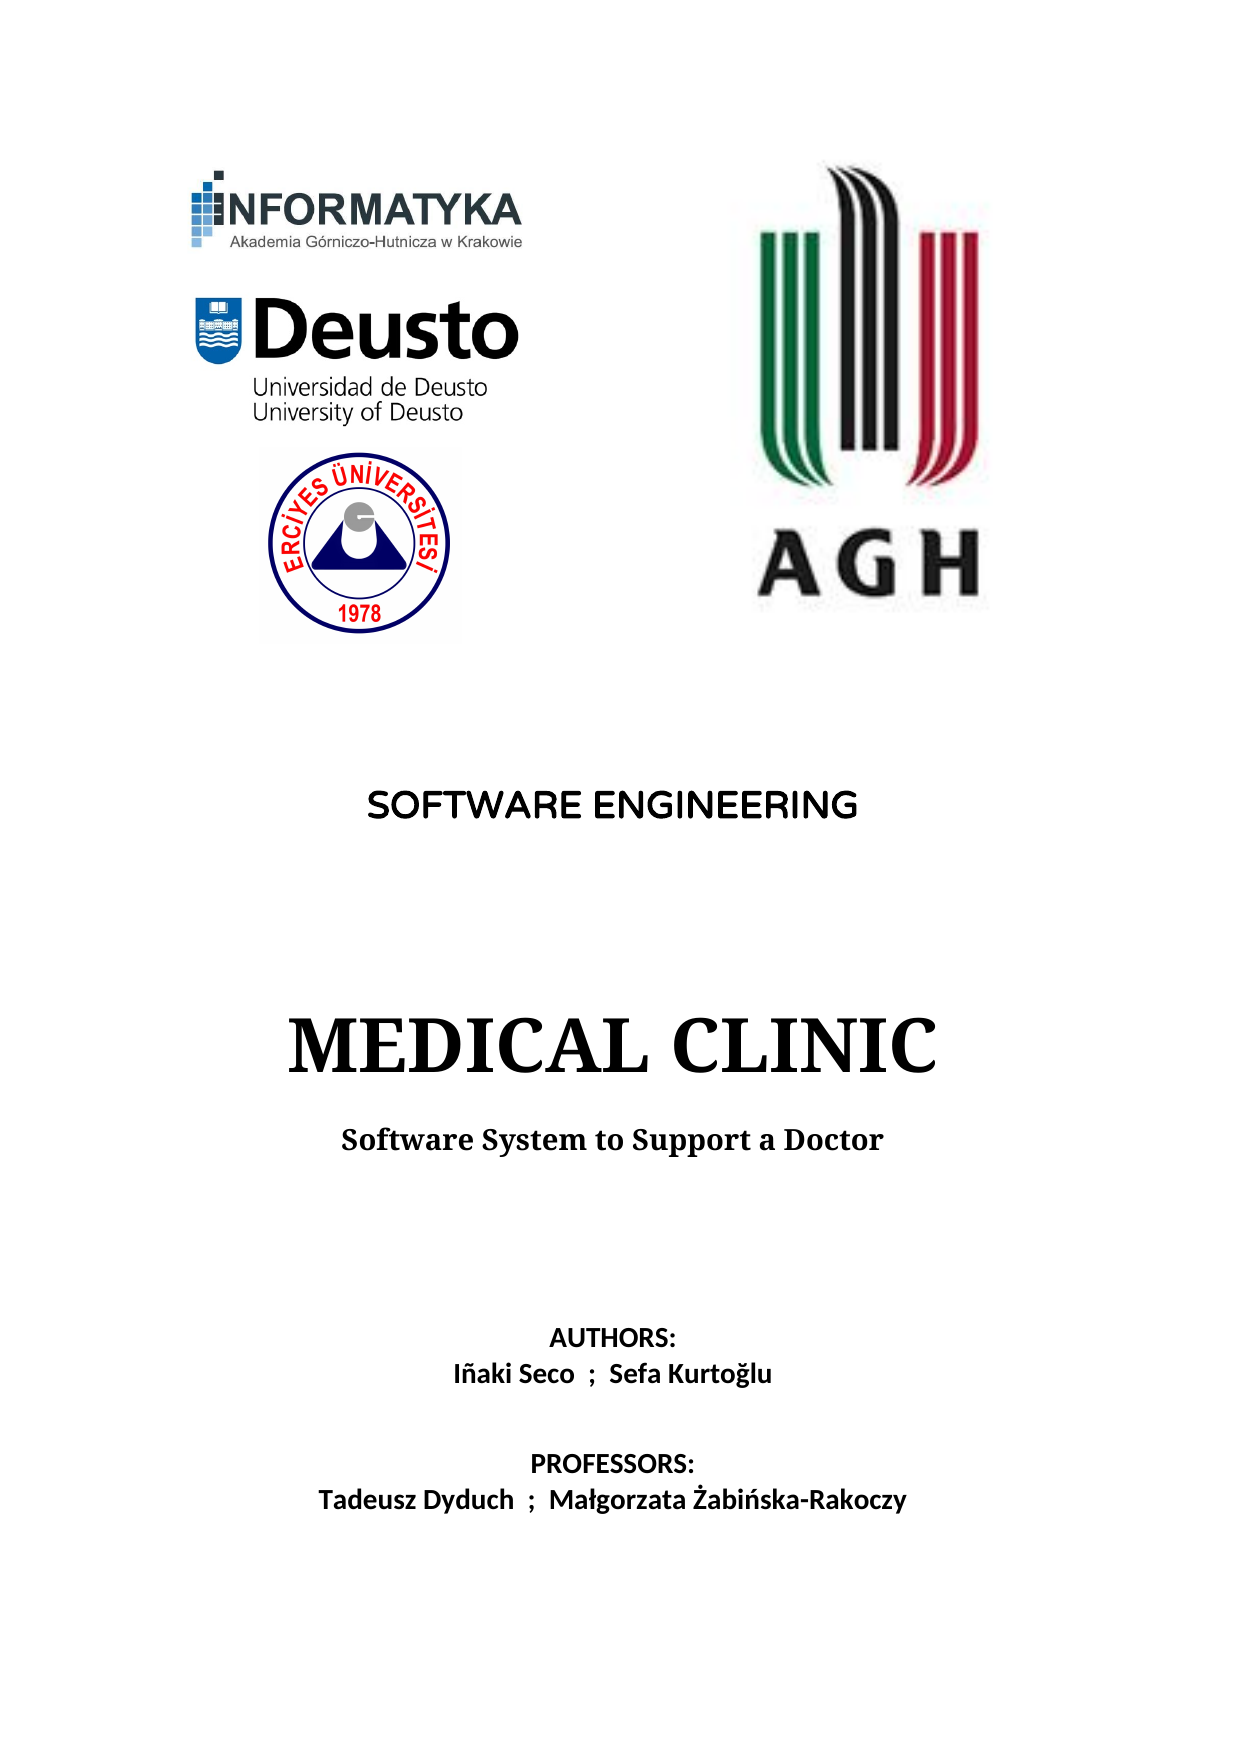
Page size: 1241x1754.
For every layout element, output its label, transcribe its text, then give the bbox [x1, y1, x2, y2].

text Iñaki Seco ; Sefa Kurtoğlu [162, 1355, 1063, 1391]
picture [171, 146, 550, 258]
picture [603, 129, 1140, 645]
picture [259, 447, 462, 644]
text PROFESSORS: [162, 1446, 1063, 1481]
text Tadeusz Dyduch ; Małgorzata Żabińska-Rakoczy [162, 1481, 1063, 1517]
text Software System to Support a Doctor [162, 1119, 1063, 1159]
text AUTHORS: [162, 1319, 1063, 1355]
text MEDICAL CLINIC [162, 992, 1063, 1094]
picture [171, 292, 540, 427]
text SOFTWARE ENGINEERING [162, 783, 1063, 828]
